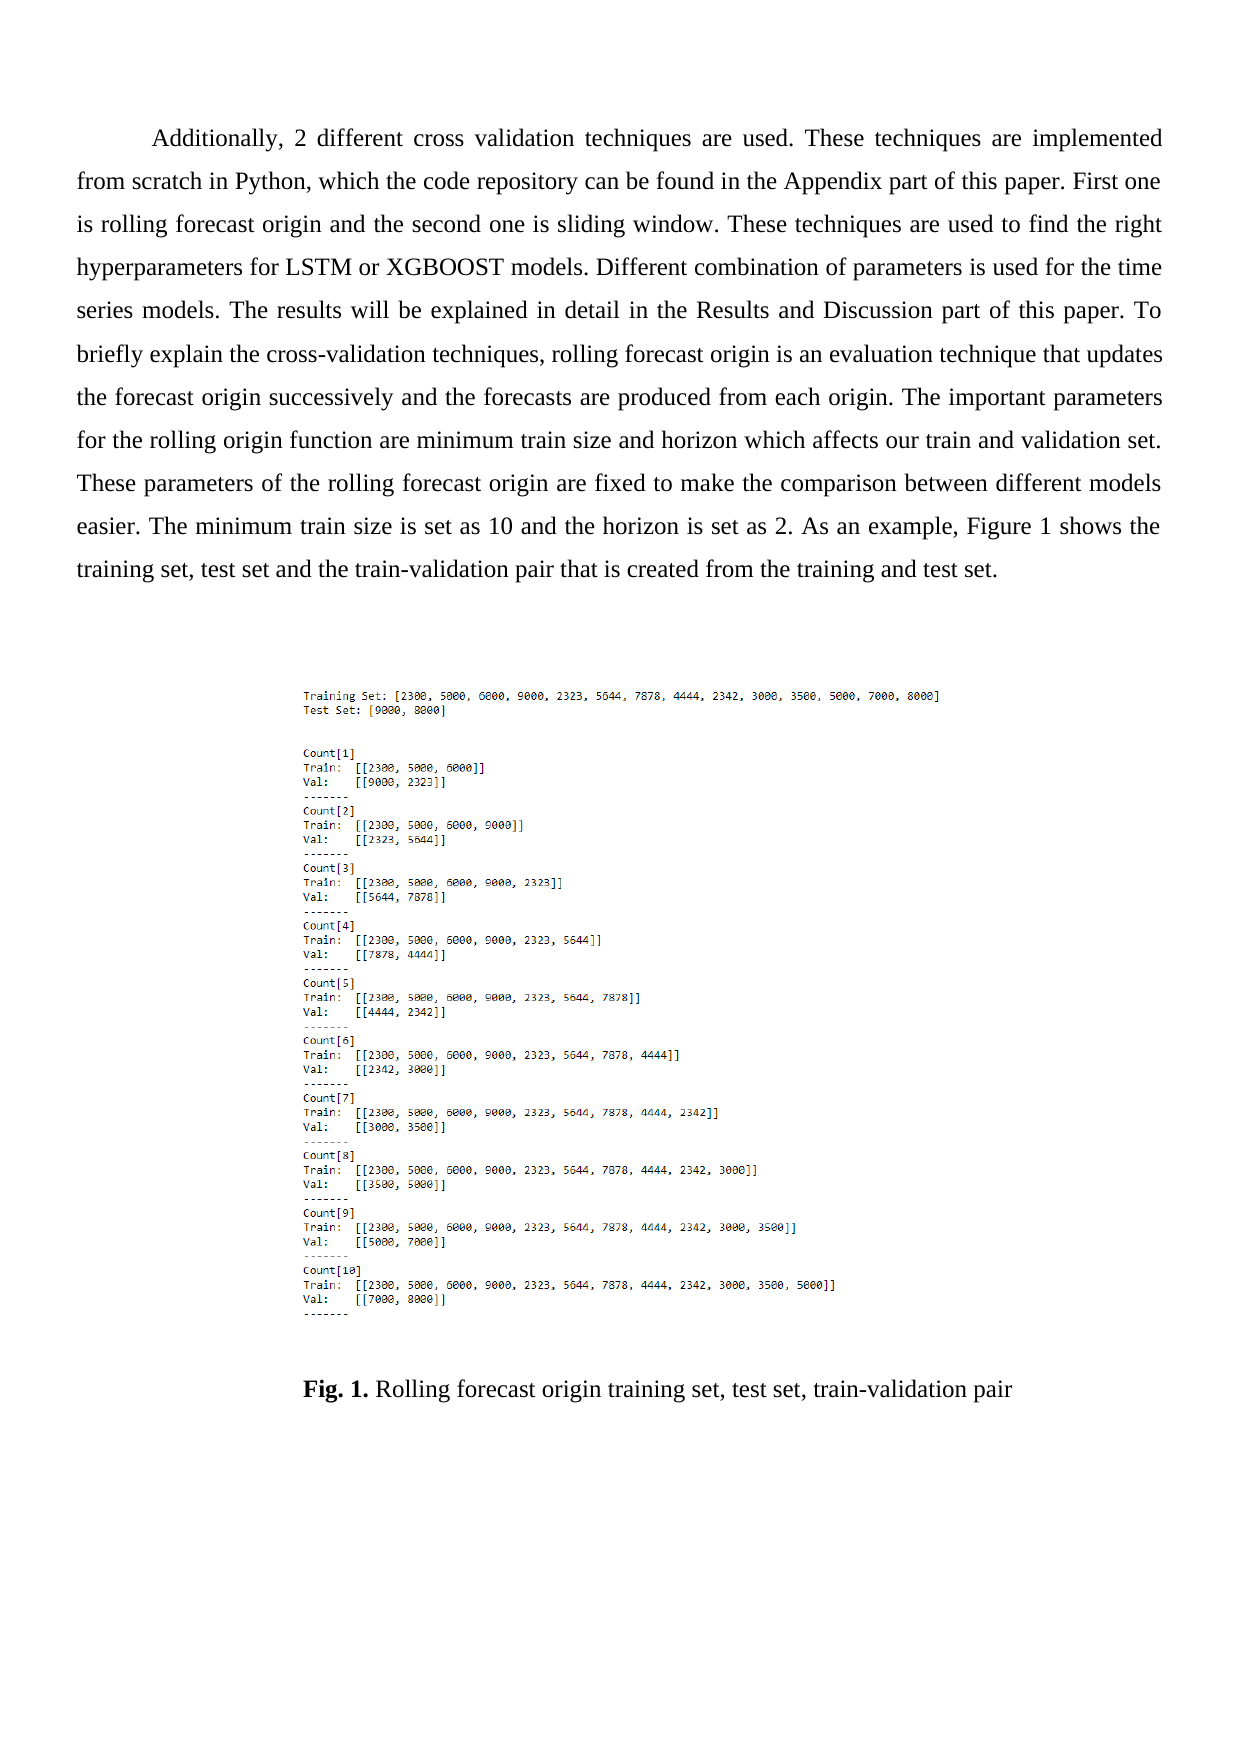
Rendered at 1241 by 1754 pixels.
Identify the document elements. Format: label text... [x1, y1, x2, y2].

picture [291, 684, 949, 1322]
text Fig. 1. Rolling forecast origin training set, test set, train-validation pair [76, 1374, 1164, 1402]
text Additionally, 2 different cross validation techniques are used. These techniques are implemented from scratch in Python, which the code repository can be found in the Appendix part of this paper. First one is rolling forecast origin and the second one is sliding window. These techniques are used to find the right hyperparameters for LSTM or XGBOOST models. Different combination of parameters is used for the time series models. The results will be explained in detail in the Results and Discussion part of this paper. To briefly explain the cross-validation techniques, rolling forecast origin is an evaluation technique that updates the forecast origin successively and the forecasts are produced from each origin. The important parameters for the rolling origin function are minimum train size and horizon which affects our train and validation set. These parameters of the rolling forecast origin are fixed to make the comparison between different models easier. The minimum train size is set as 10 and the horizon is set as 2. As an example, Figure 1 shows the training set, test set and the train-validation pair that is created from the training and test set. [76, 123, 1164, 583]
